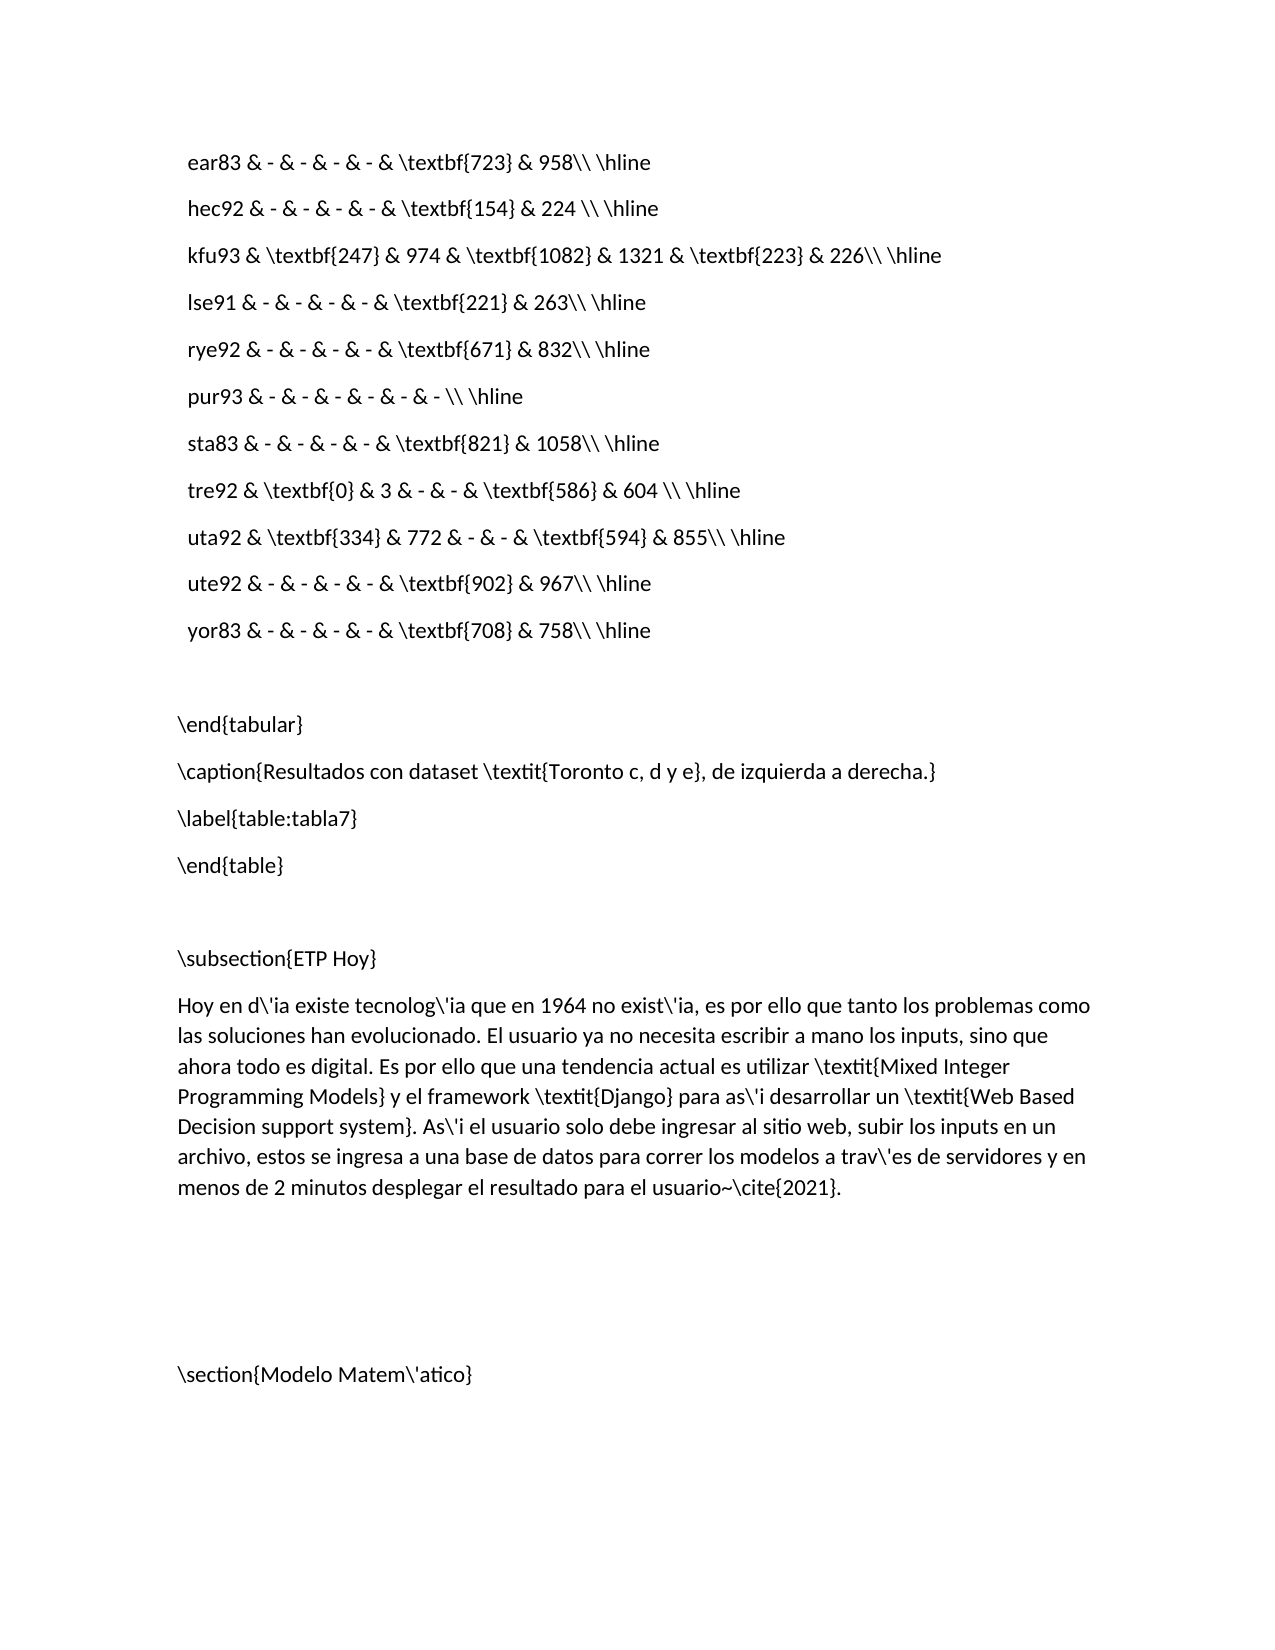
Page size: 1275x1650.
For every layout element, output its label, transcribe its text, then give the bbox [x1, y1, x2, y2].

text lse91 & - & - & - & - & \textbf{221} & 263\\ \hline [177, 288, 1098, 316]
text uta92 & \textbf{334} & 772 & - & - & \textbf{594} & 855\\ \hline [177, 523, 1098, 551]
text tre92 & \textbf{0} & 3 & - & - & \textbf{586} & 604 \\ \hline [177, 476, 1098, 504]
text kfu93 & \textbf{247} & 974 & \textbf{1082} & 1321 & \textbf{223} & 226\\ \hline [177, 241, 1098, 269]
text \end{tabular} [177, 710, 1098, 738]
text \subsection{ETP Hoy} [177, 944, 1098, 972]
text pur93 & - & - & - & - & - & - \\ \hline [177, 382, 1098, 410]
text \label{table:tabla7} [177, 804, 1098, 832]
text Hoy en d\'ia existe tecnolog\'ia que en 1964 no exist\'ia, es por ello que tanto los problemas como las soluciones han evolucionado. El usuario ya no necesita escribir a mano los inputs, sino que ahora todo es digital. Es por ello que una tendencia actual es utilizar \textit{Mixed Integer Programming Models} y el framework \textit{Django} para as\'i desarrollar un \textit{Web Based Decision support system}. As\'i el usuario solo debe ingresar al sitio web, subir los inputs en un archivo, estos se ingresa a una base de datos para correr los modelos a trav\'es de servidores y en menos de 2 minutos desplegar el resultado para el usuario~\cite{2021}. [177, 991, 1098, 1201]
text ute92 & - & - & - & - & \textbf{902} & 967\\ \hline [177, 569, 1098, 597]
text \end{table} [177, 851, 1098, 879]
text sta83 & - & - & - & - & \textbf{821} & 1058\\ \hline [177, 429, 1098, 457]
text \section{Modelo Matem\'atico} [177, 1360, 1098, 1388]
text rye92 & - & - & - & - & \textbf{671} & 832\\ \hline [177, 335, 1098, 363]
text ear83 & - & - & - & - & \textbf{723} & 958\\ \hline [177, 148, 1098, 176]
text yor83 & - & - & - & - & \textbf{708} & 758\\ \hline [177, 616, 1098, 644]
text hec92 & - & - & - & - & \textbf{154} & 224 \\ \hline [177, 194, 1098, 222]
text \caption{Resultados con dataset \textit{Toronto c, d y e}, de izquierda a derecha.} [177, 757, 1098, 785]
